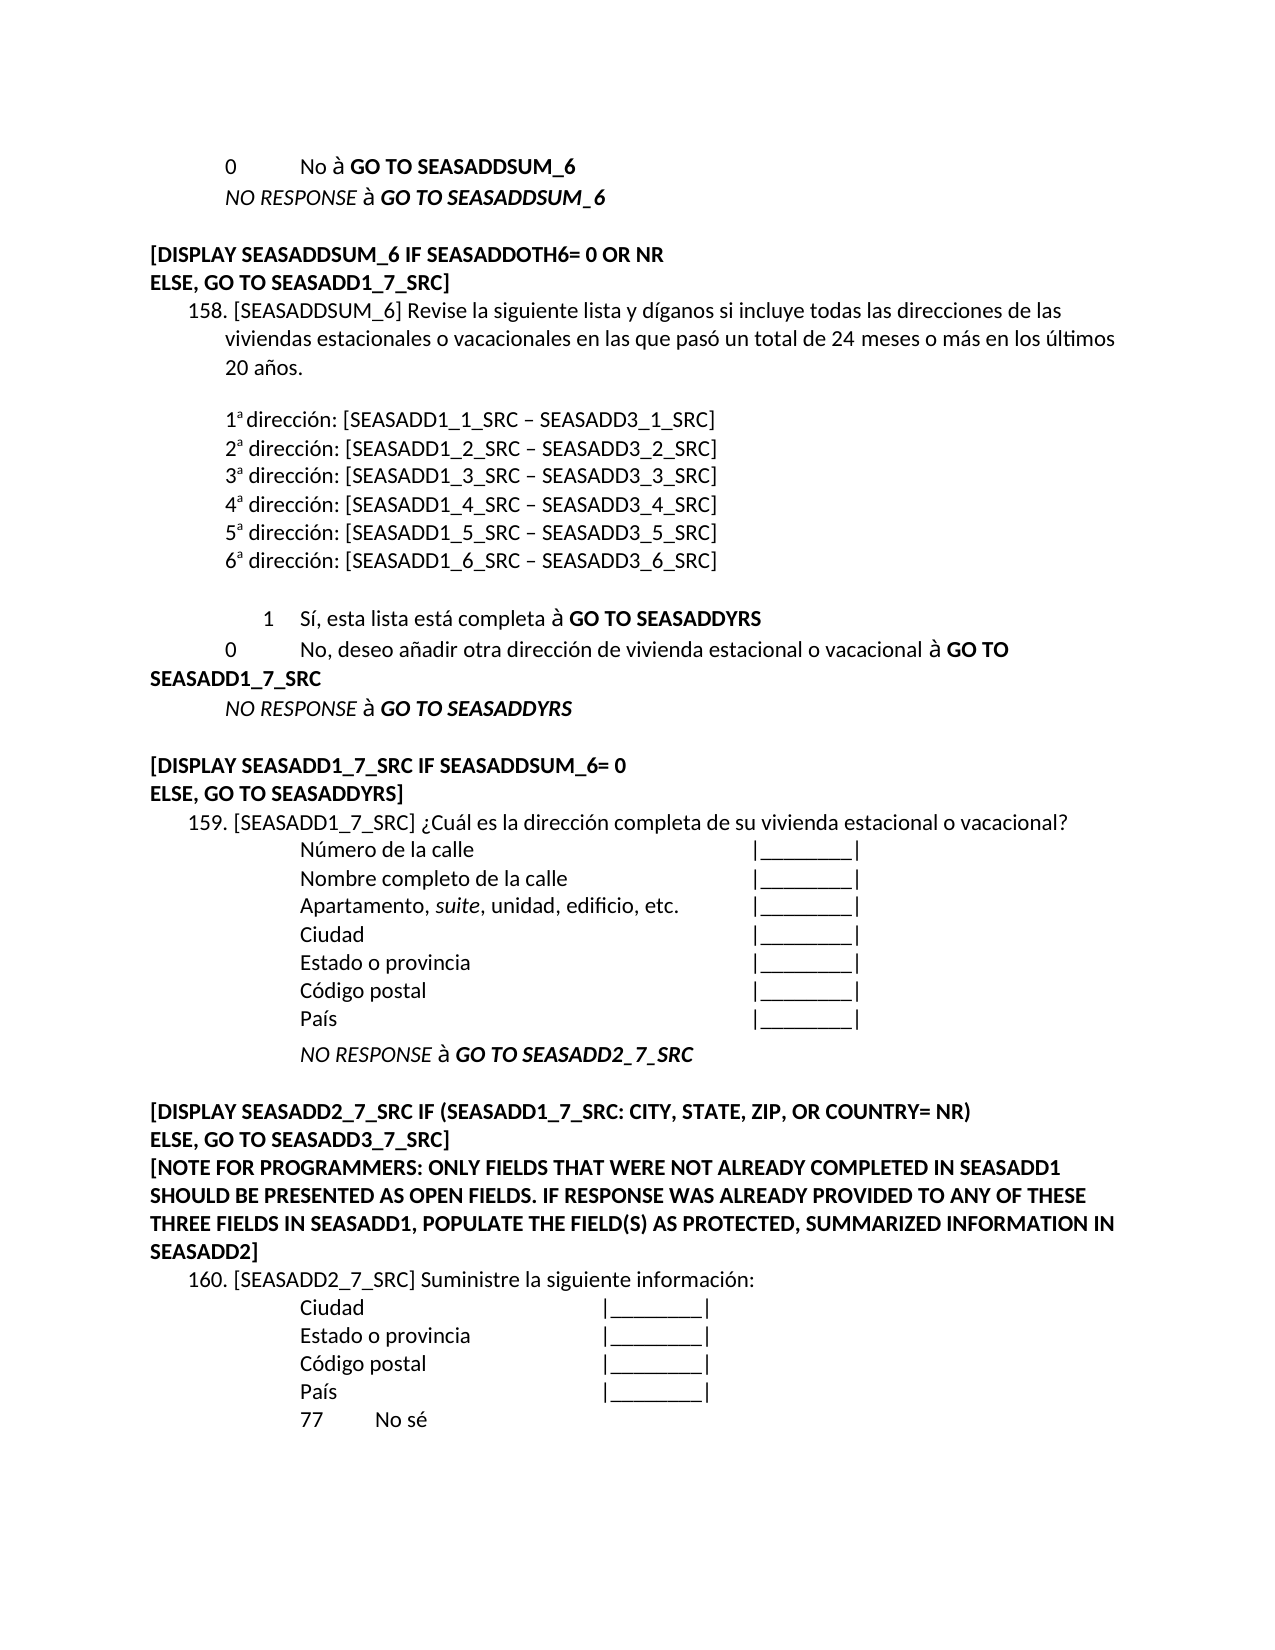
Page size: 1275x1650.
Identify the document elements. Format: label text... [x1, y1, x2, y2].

list ELSE, GO TO SEASADDYRS] [150, 779, 1125, 808]
list Ciudad |________| [225, 1293, 1125, 1321]
text [NOTE FOR PROGRAMMERS: ONLY FIELDS THAT WERE NOT ALREADY COMPLETED IN SEASADD1 SHOULD BE PRESENTED AS OPEN FIELDS. IF RESPONSE WAS ALREADY PROVIDED TO ANY OF THESE THREE FIELDS IN SEASADD1, POPULATE THE FIELD(S) AS PROTECTED, SUMMARIZED INFORMATION IN SEASADD2] [150, 1153, 1125, 1265]
list Código postal |________| [225, 1349, 1125, 1377]
list Nombre completo de la calle |________| [225, 864, 1125, 892]
list 77 No sé [225, 1406, 1125, 1433]
text [DISPLAY SEASADD2_7_SRC IF (SEASADD1_7_SRC: CITY, STATE, ZIP, OR COUNTRY= NR) [150, 1097, 1125, 1125]
list [SEASADDSUM_6] Revise la siguiente lista y díganos si incluye todas las direcciones de las viviendas estacionales o vacacionales en las que pasó un total de 24 meses o más en los últimos 20 años. [187, 297, 1125, 381]
list 0 No à GO TO SEASADDSUM_6 [225, 150, 1125, 181]
text 0 No, deseo añadir otra dirección de vivienda estacional o vacacional à GO TO SEASADD1_7_SRC [150, 633, 1125, 692]
list Apartamento, suite, unidad, edificio, etc. |________| [225, 892, 1125, 920]
text ELSE, GO TO SEASADD1_7_SRC] [150, 268, 1125, 297]
text 4a dirección: [SEASADD1_4_SRC – SEASADD3_4_SRC] [225, 490, 1125, 518]
text 5a dirección: [SEASADD1_5_SRC – SEASADD3_5_SRC] [225, 518, 1125, 546]
list [SEASADD2_7_SRC] Suministre la siguiente información: [187, 1265, 1125, 1293]
list 1 Sí, esta lista está completa à GO TO SEASADDYRS [187, 602, 1125, 633]
list Ciudad |________| [225, 920, 1125, 948]
text NO RESPONSE à GO TO SEASADDYRS [150, 692, 1125, 723]
text [DISPLAY SEASADD1_7_SRC IF SEASADDSUM_6= 0 [150, 752, 1125, 779]
text [DISPLAY SEASADDSUM_6 IF SEASADDOTH6= 0 OR NR [150, 241, 1125, 268]
list País |________| [225, 1377, 1125, 1406]
text 6a dirección: [SEASADD1_6_SRC – SEASADD3_6_SRC] [225, 546, 1125, 574]
text 1a dirección: [SEASADD1_1_SRC – SEASADD3_1_SRC] [225, 406, 1125, 434]
text NO RESPONSE à GO TO SEASADDSUM_6 [150, 181, 1125, 212]
text ELSE, GO TO SEASADD3_7_SRC] [150, 1125, 1125, 1153]
list Código postal |________| [225, 976, 1125, 1004]
list Número de la calle |________| [225, 836, 1125, 864]
text 2a dirección: [SEASADD1_2_SRC – SEASADD3_2_SRC] [225, 434, 1125, 462]
list Estado o provincia |________| [225, 948, 1125, 976]
list País |________| [225, 1004, 1125, 1032]
list [SEASADD1_7_SRC] ¿Cuál es la dirección completa de su vivienda estacional o vacacional? [187, 808, 1125, 836]
text 3a dirección: [SEASADD1_3_SRC – SEASADD3_3_SRC] [225, 462, 1125, 490]
list Estado o provincia |________| [225, 1321, 1125, 1349]
text NO RESPONSE à GO TO SEASADD2_7_SRC [225, 1038, 1125, 1069]
